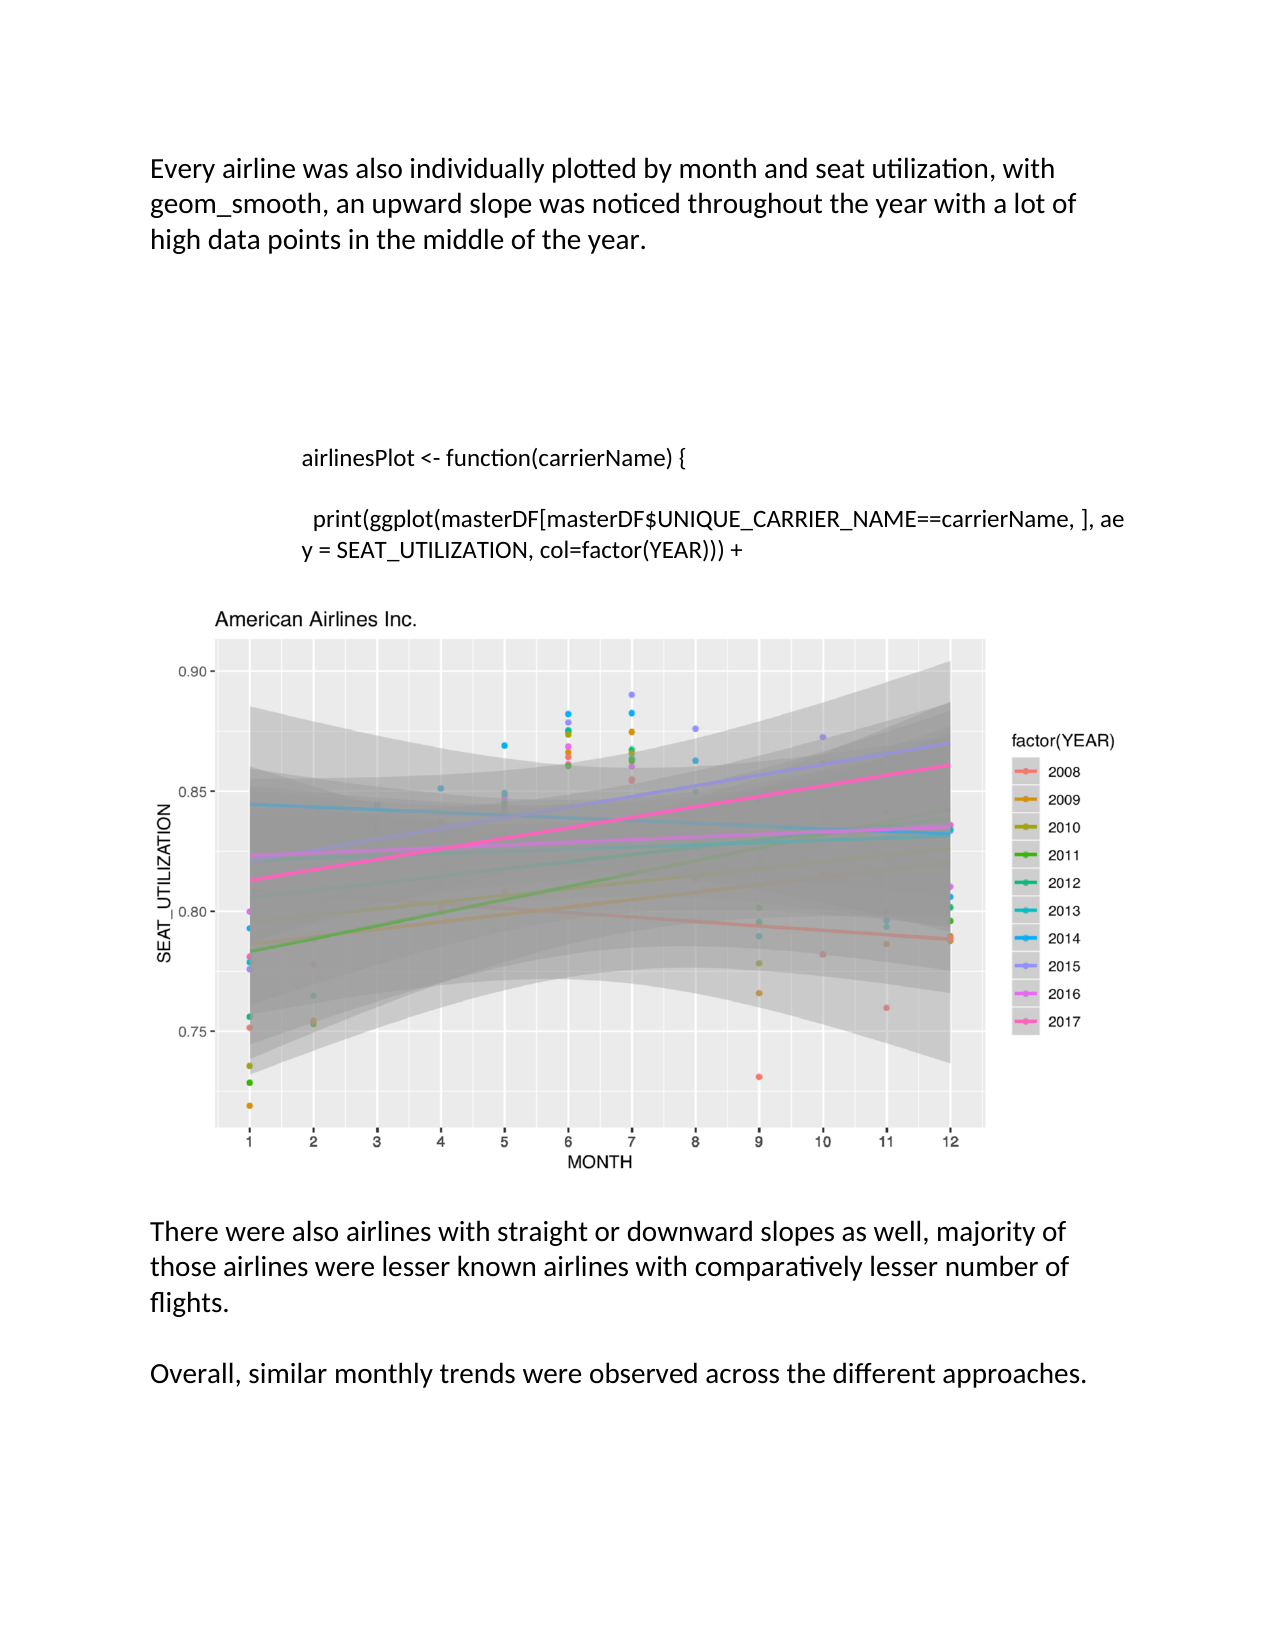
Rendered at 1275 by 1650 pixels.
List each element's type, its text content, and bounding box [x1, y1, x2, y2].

text There were also airlines with straight or downward slopes as well, majority of those airlines were lesser known airlines with comparatively lesser number of flights. [150, 1213, 1125, 1319]
picture [150, 603, 1125, 1177]
text Every airline was also individually plotted by month and seat utilization, with geom_smooth, an upward slope was noticed throughout the year with a lot of high data points in the middle of the year. [150, 150, 1125, 257]
text Overall, similar monthly trends were observed across the different approaches. [150, 1355, 1125, 1391]
